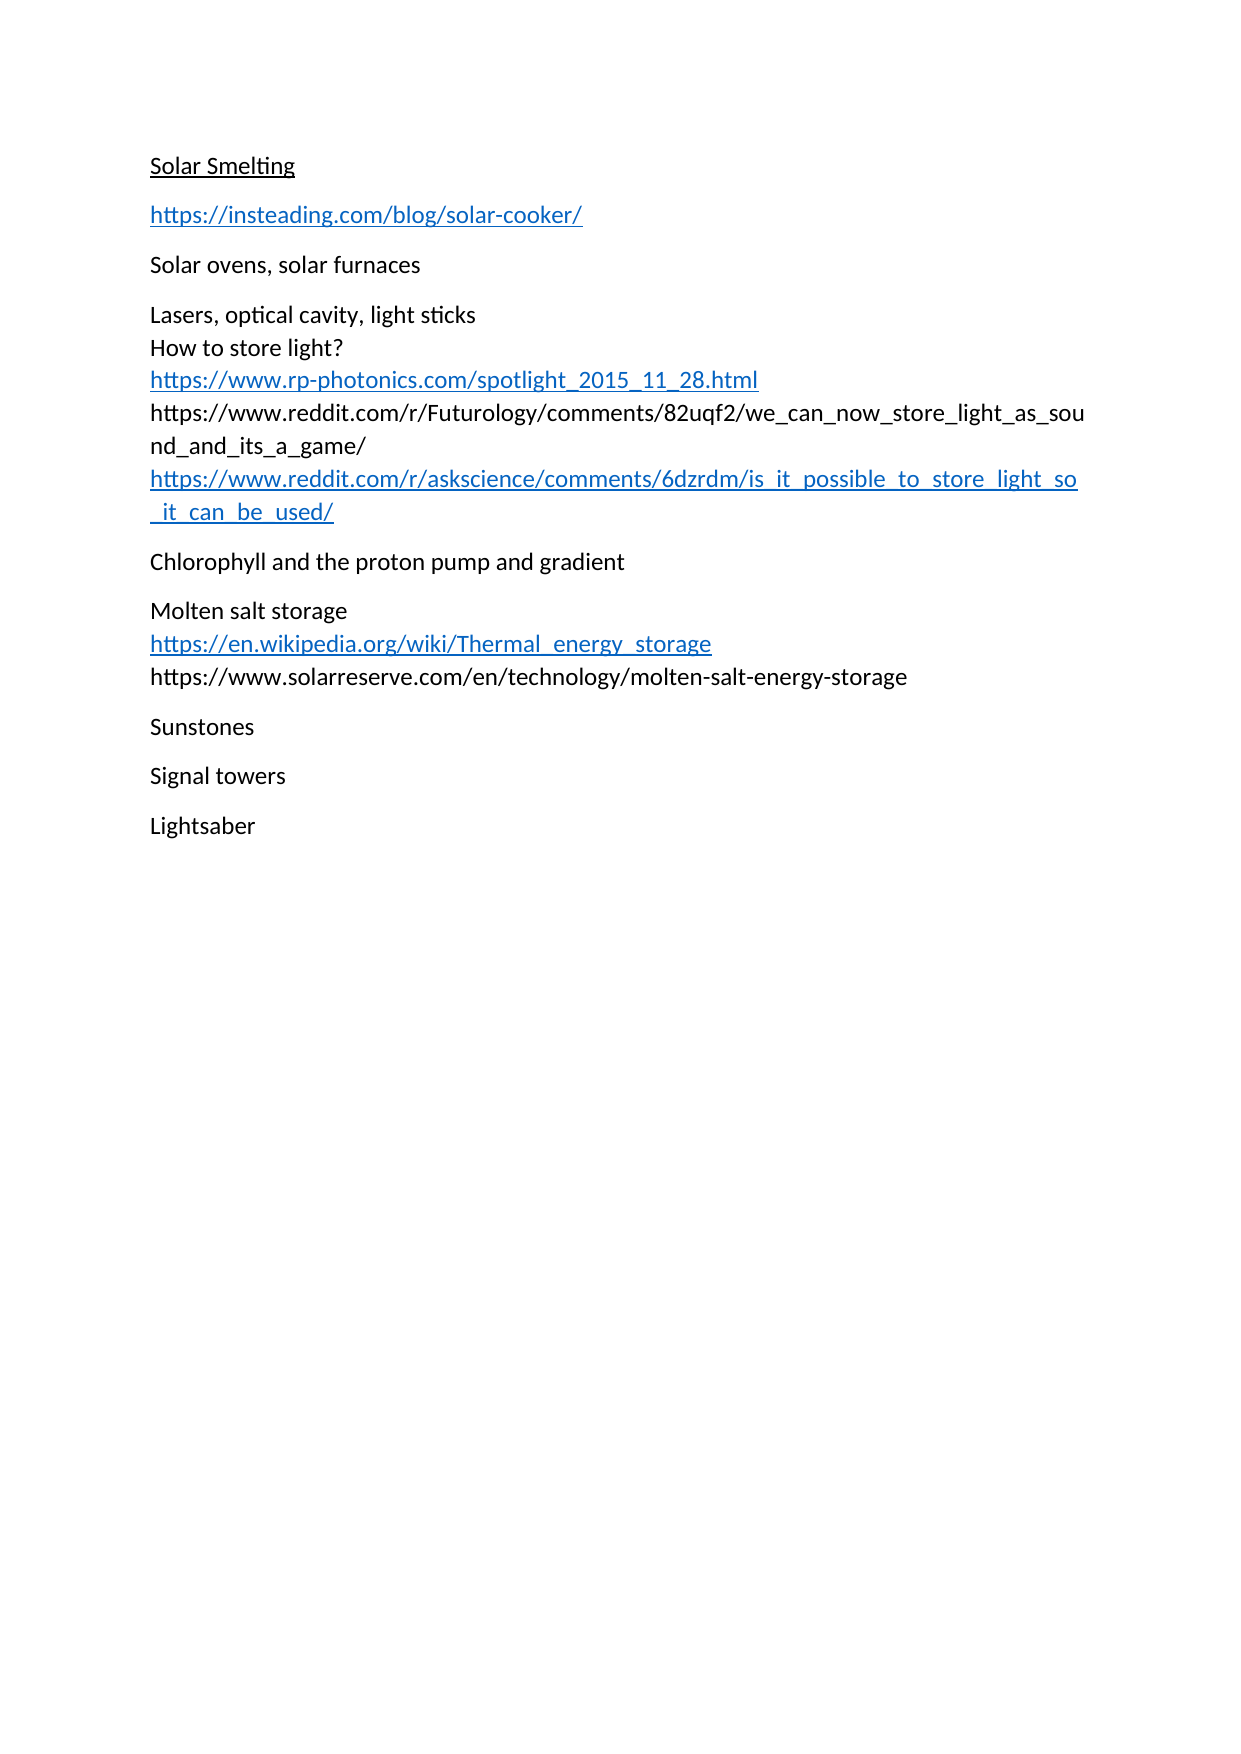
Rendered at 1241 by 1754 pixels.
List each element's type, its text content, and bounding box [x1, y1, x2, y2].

text Solar ovens, solar furnaces [150, 249, 1090, 280]
text Lasers, optical cavity, light sticks How to store light? https://www.rp-photonics.com/spotlight_2015_11_28.html https://www.reddit.com/r/Futurology/comments/82uqf2/we_can_now_store_light_as_sound_and_its_a_game/ https://www.reddit.com/r/askscience/comments/6dzrdm/is_it_possible_to_store_light_so_it_can_be_used/ [150, 299, 1090, 527]
text https://insteading.com/blog/solar-cooker/ [150, 199, 1090, 230]
text Solar Smelting [150, 150, 1090, 181]
text Sunstones [150, 711, 1090, 741]
text Molten salt storage https://en.wikipedia.org/wiki/Thermal_energy_storage https://www.solarreserve.com/en/technology/molten-salt-energy-storage [150, 595, 1090, 692]
text Chlorophyll and the proton pump and gradient [150, 546, 1090, 576]
text Lightsaber [150, 810, 1090, 841]
text Signal towers [150, 760, 1090, 791]
